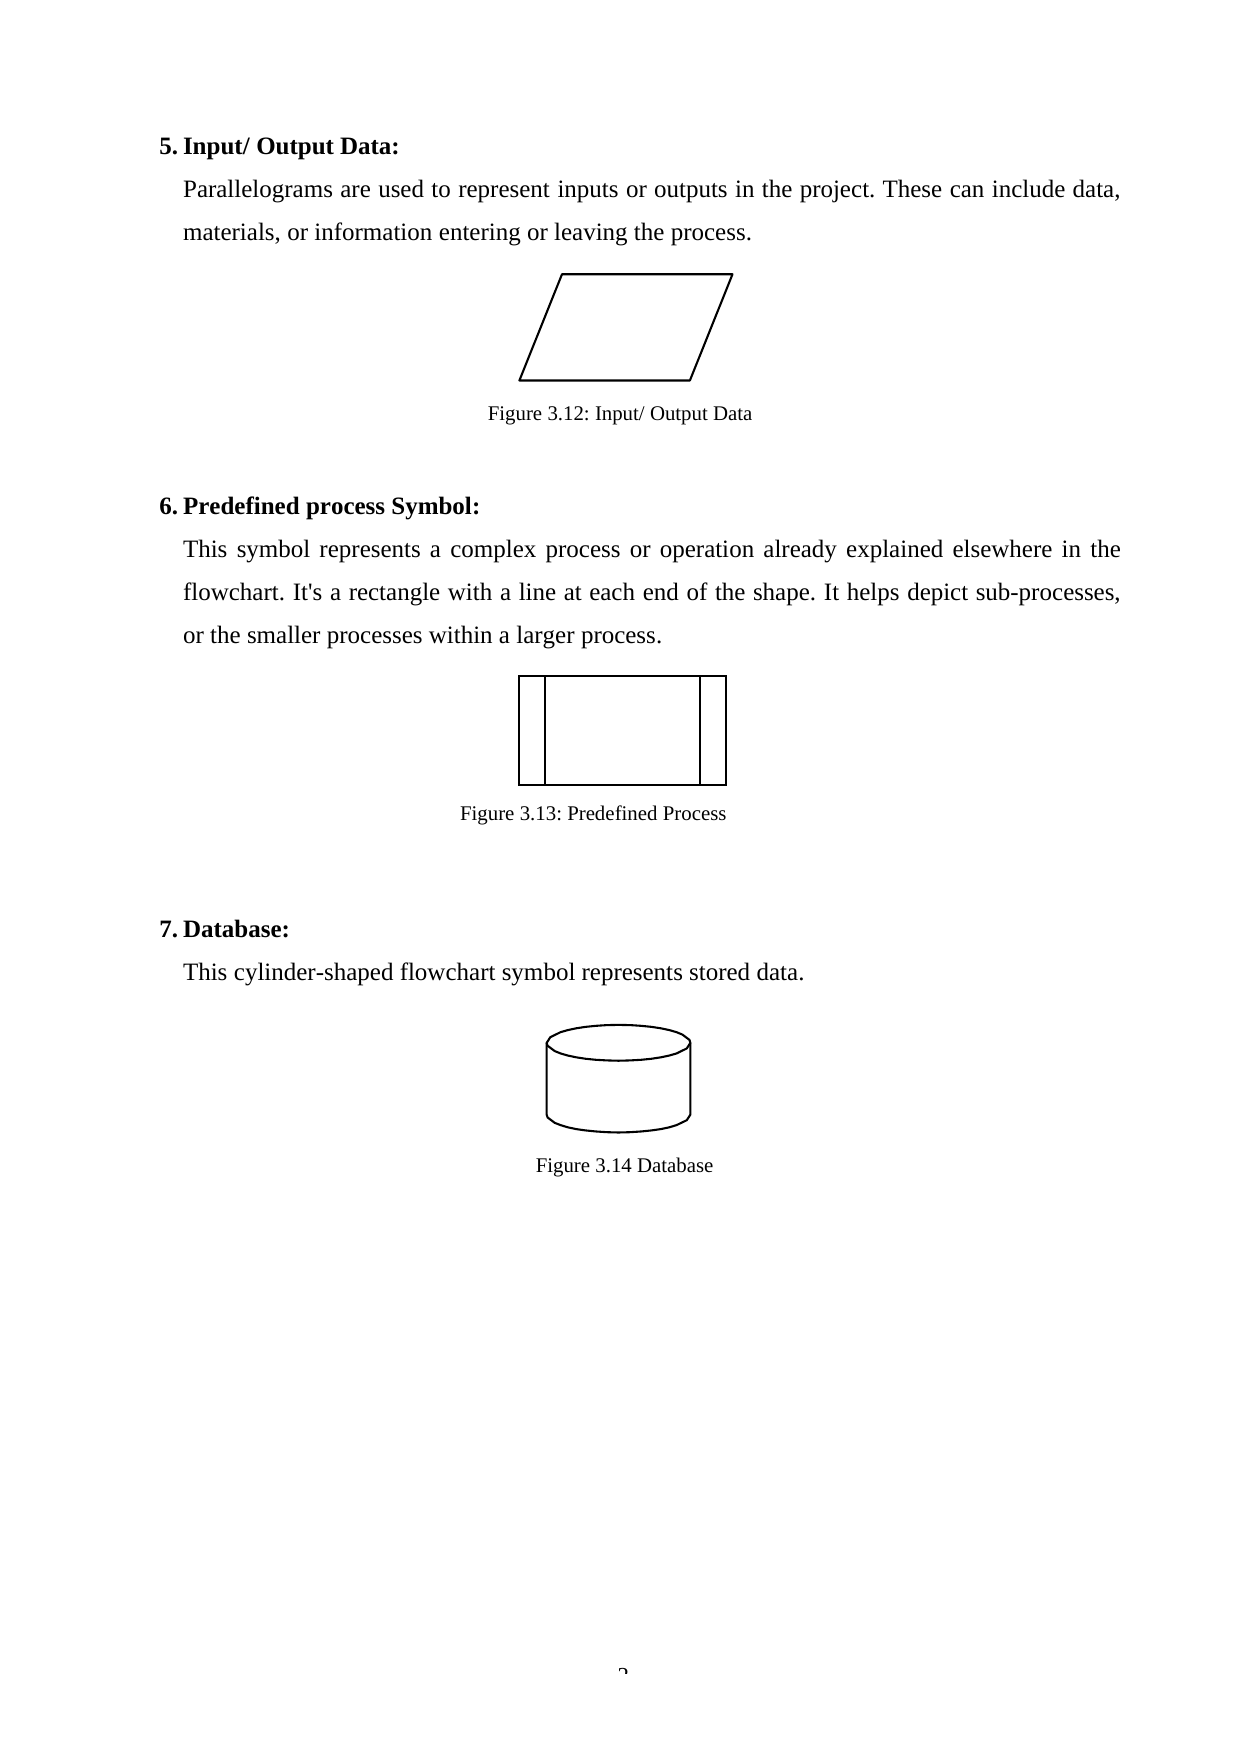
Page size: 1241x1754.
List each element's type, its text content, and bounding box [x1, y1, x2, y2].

subtitle Predefined process Symbol: [159, 491, 1140, 520]
text Figure 3.12: Input/ Output Data [300, 401, 940, 425]
text Parallelograms are used to represent inputs or outputs in the project. These can include data, materials, or information entering or leaving the process. [183, 174, 1140, 246]
table_header [701, 677, 725, 784]
subtitle Database: [159, 914, 1140, 943]
text This symbol represents a complex process or operation already explained elsewhere in the flowchart. It's a rectangle with a line at each end of the shape. It helps depict sub-processes, or the smaller processes within a larger process. [183, 534, 1122, 649]
subtitle Input/ Output Data: [159, 131, 1140, 160]
table_header [520, 677, 544, 784]
text Figure 3.14 Database [300, 1152, 948, 1177]
table_header [546, 677, 699, 784]
text This cylinder-shaped flowchart symbol represents stored data. [183, 957, 1140, 986]
text Figure 3.13: Predefined Process [247, 801, 940, 825]
